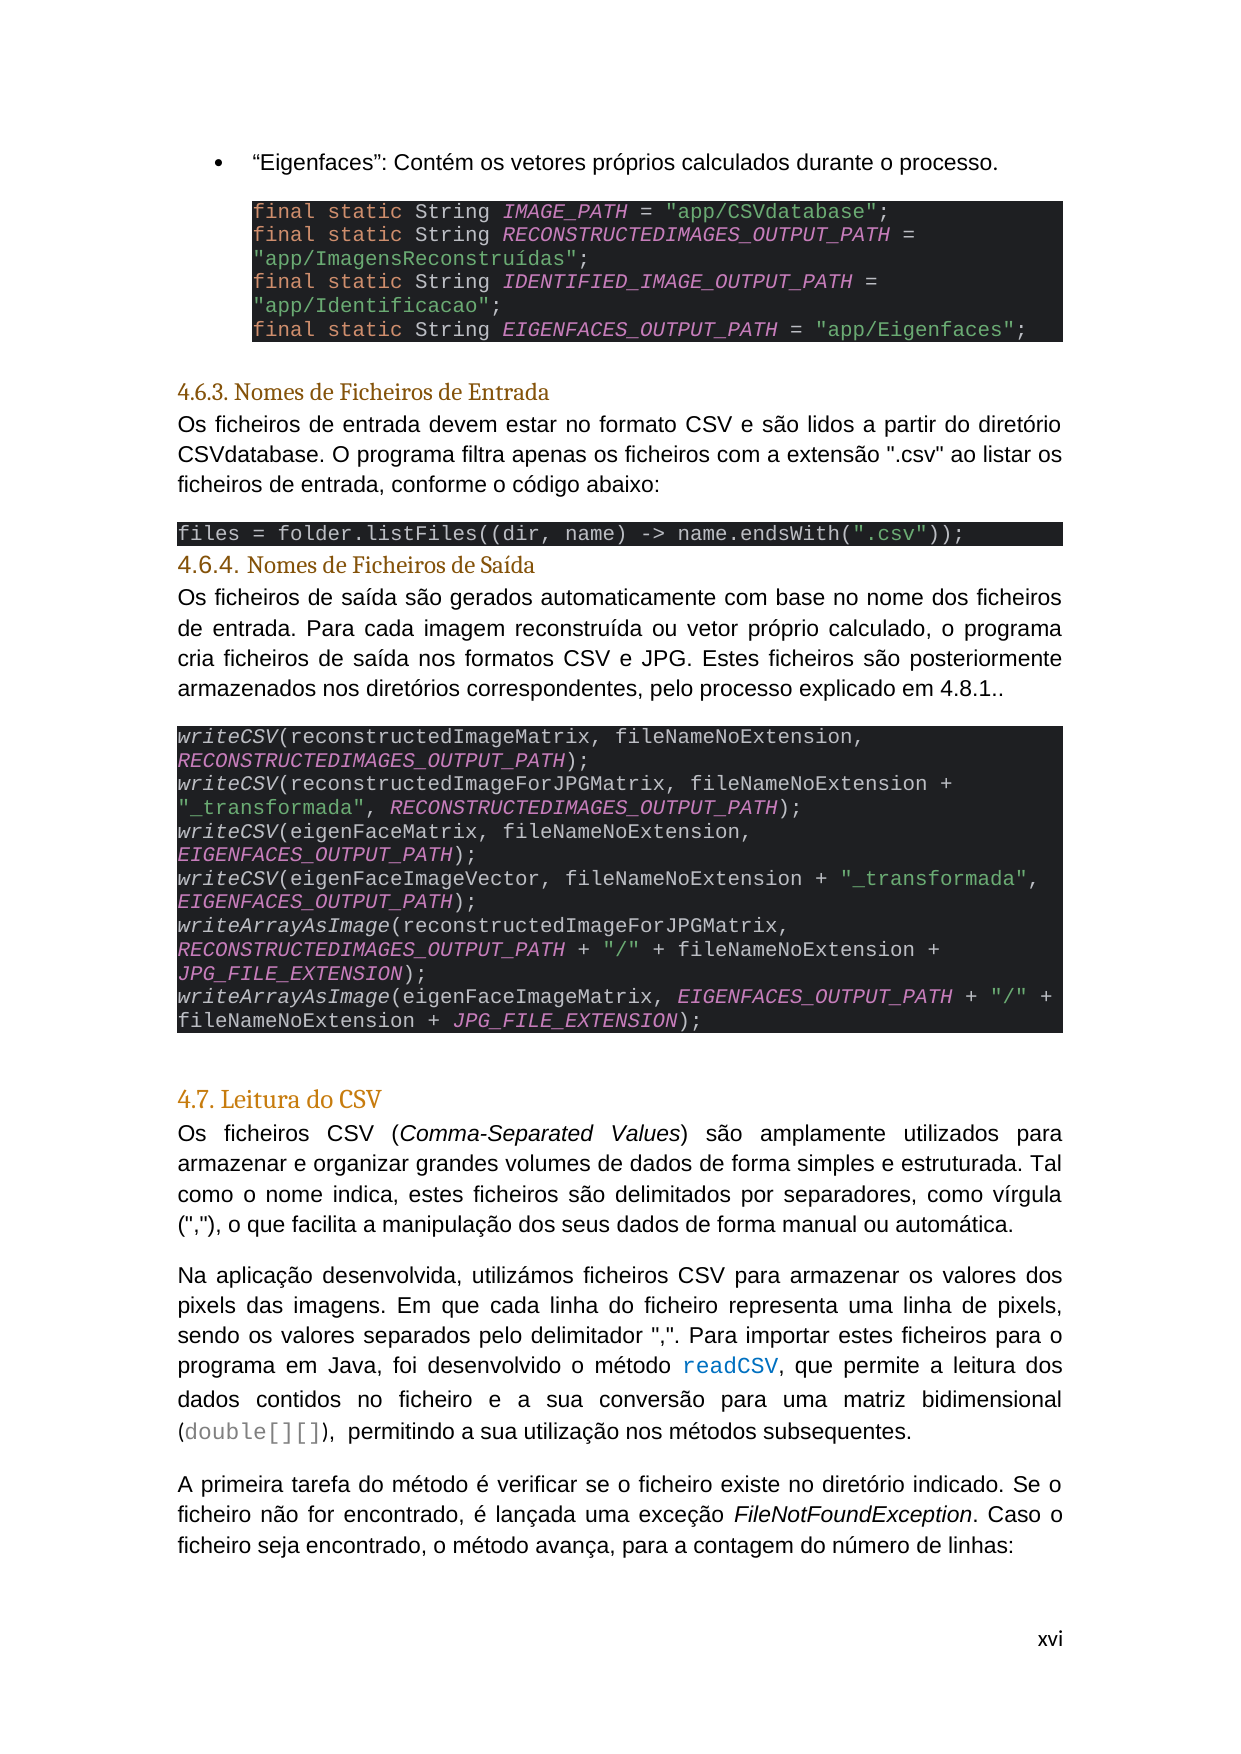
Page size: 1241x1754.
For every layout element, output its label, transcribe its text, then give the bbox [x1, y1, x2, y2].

subtitle 4.6.4. Nomes de Ficheiros de Saída [177, 550, 1063, 580]
subtitle 4.6.3. Nomes de Ficheiros de Entrada [177, 378, 1063, 407]
text A primeira tarefa do método é verificar se o ficheiro existe no diretório indicado. Se o ficheiro não for encontrado, é lançada uma exceção FileNotFoundException. Caso o ficheiro seja encontrado, o método avança, para a contagem do número de linhas: [177, 1471, 1063, 1558]
list final static String IMAGE_PATH = "app/CSVdatabase"; final static String RECONSTRUCTEDIMAGES_OUTPUT_PATH = "app/ImagensReconstruídas"; final static String IDENTIFIED_IMAGE_OUTPUT_PATH = "app/Identificacao"; final static String EIGENFACES_OUTPUT_PATH = "app/Eigenfaces"; [252, 201, 1063, 342]
text Os ficheiros CSV (Comma-Separated Values) são amplamente utilizados para armazenar e organizar grandes volumes de dados de forma simples e estruturada. Tal como o nome indica, estes ficheiros são delimitados por separadores, como vírgula (","), o que facilita a manipulação dos seus dados de forma manual ou automática. [177, 1120, 1063, 1237]
text Os ficheiros de entrada devem estar no formato CSV e são lidos a partir do diretório CSVdatabase. O programa filtra apenas os ficheiros com a extensão ".csv" ao listar os ficheiros de entrada, conforme o código abaixo: [177, 411, 1063, 498]
text files = folder.listFiles((dir, name) -> name.endsWith(".csv")); [177, 522, 1063, 546]
text Os ficheiros de saída são gerados automaticamente com base no nome dos ficheiros de entrada. Para cada imagem reconstruída ou vetor próprio calculado, o programa cria ficheiros de saída nos formatos CSV e JPG. Estes ficheiros são posteriormente armazenados nos diretórios correspondentes, pelo processo explicado em 4.8.1.. [177, 584, 1063, 701]
subtitle 4.7. Leitura do CSV [177, 1084, 1063, 1116]
text Na aplicação desenvolvida, utilizámos ficheiros CSV para armazenar os valores dos pixels das imagens. Em que cada linha do ficheiro representa uma linha de pixels, sendo os valores separados pelo delimitador ",". Para importar estes ficheiros para o programa em Java, foi desenvolvido o método readCSV, que permite a leitura dos dados contidos no ficheiro e a sua conversão para uma matriz bidimensional (double[][]), permitindo a sua utilização nos métodos subsequentes. [177, 1262, 1063, 1446]
list “Eigenfaces”: Contém os vetores próprios calculados durante o processo. [215, 148, 1063, 176]
text writeCSV(reconstructedImageMatrix, fileNameNoExtension, RECONSTRUCTEDIMAGES_OUTPUT_PATH); writeCSV(reconstructedImageForJPGMatrix, fileNameNoExtension + "_transformada", RECONSTRUCTEDIMAGES_OUTPUT_PATH); writeCSV(eigenFaceMatrix, fileNameNoExtension, EIGENFACES_OUTPUT_PATH); writeCSV(eigenFaceImageVector, fileNameNoExtension + "_transformada", EIGENFACES_OUTPUT_PATH); writeArrayAsImage(reconstructedImageForJPGMatrix, RECONSTRUCTEDIMAGES_OUTPUT_PATH + "/" + fileNameNoExtension + JPG_FILE_EXTENSION); writeArrayAsImage(eigenFaceImageMatrix, EIGENFACES_OUTPUT_PATH + "/" + fileNameNoExtension + JPG_FILE_EXTENSION); [177, 726, 1063, 1033]
